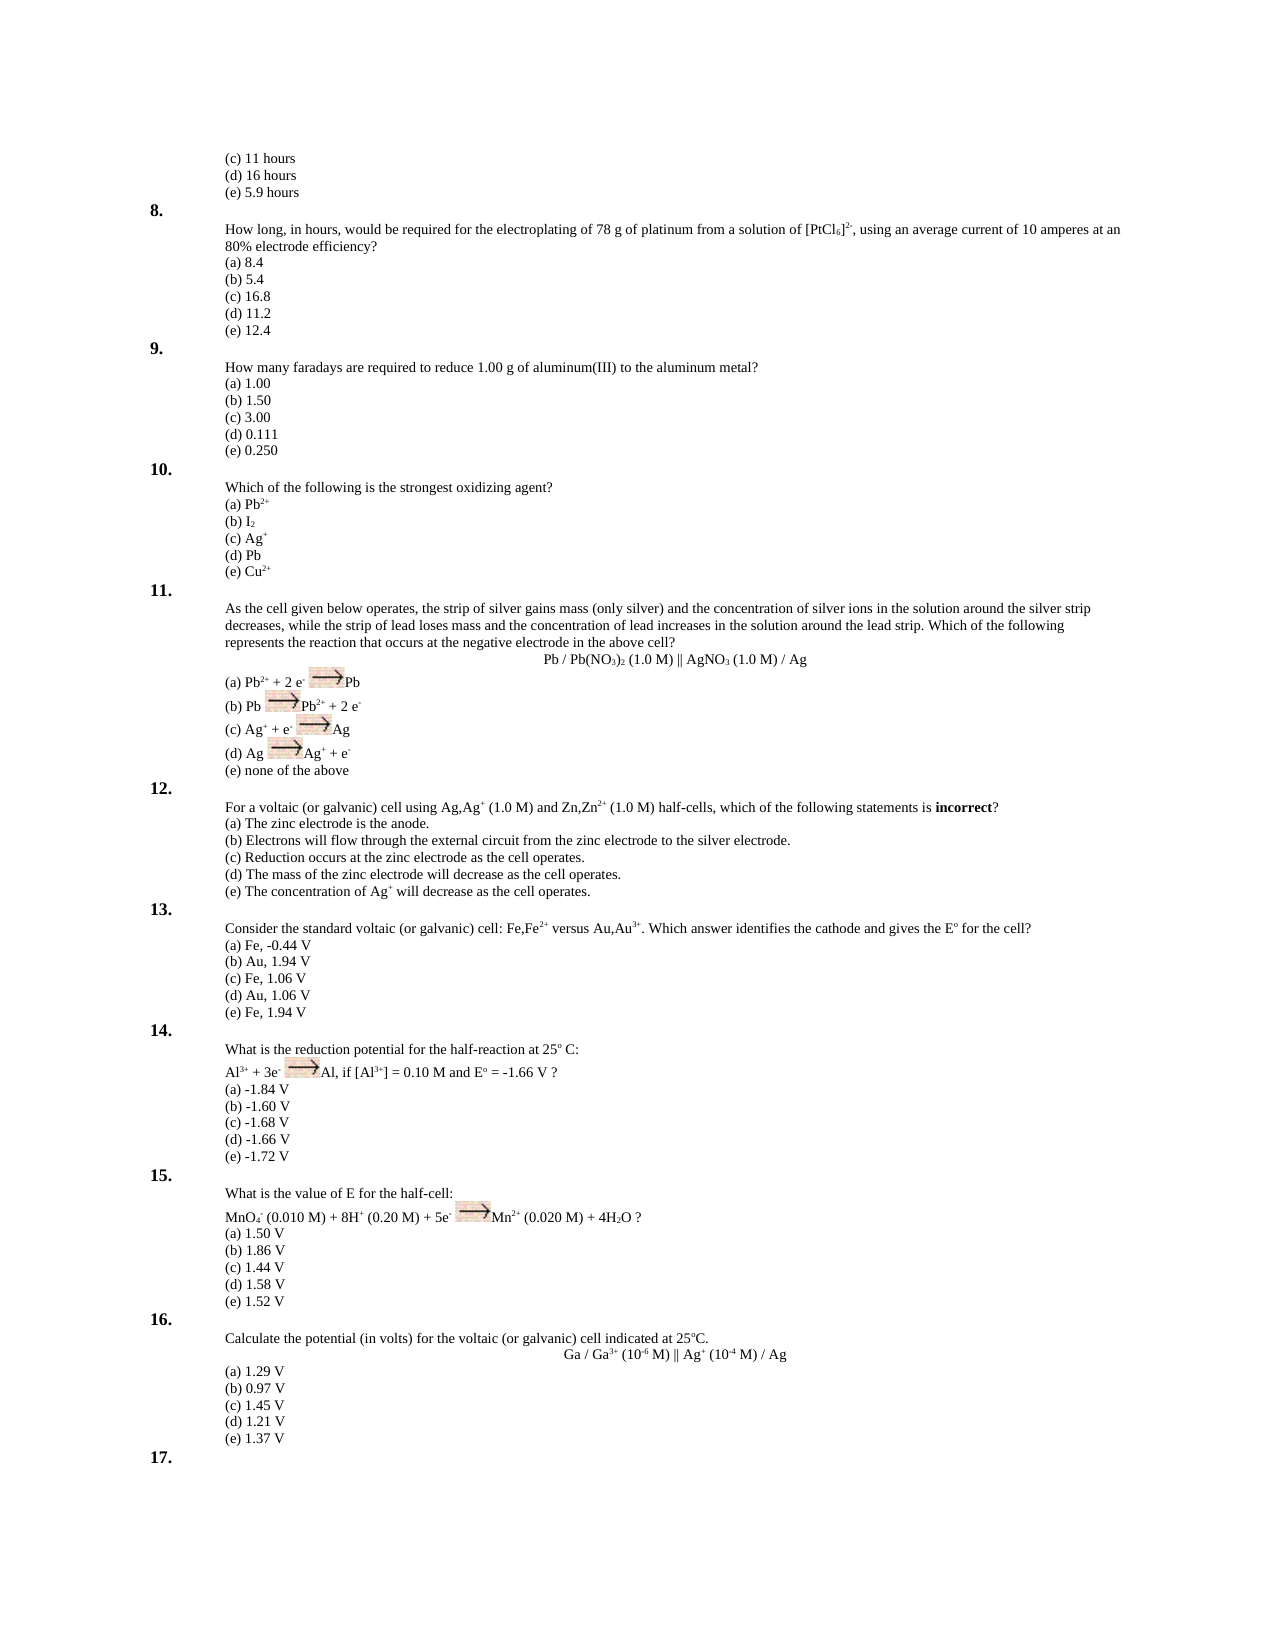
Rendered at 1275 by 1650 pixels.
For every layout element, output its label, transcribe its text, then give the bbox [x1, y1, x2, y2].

text (c) 1.44 V [225, 1259, 1125, 1276]
text (b) 1.86 V [225, 1242, 1125, 1259]
text (d) Ag Ag+ + e- [225, 738, 1125, 761]
text (c) -1.68 V [225, 1114, 1125, 1131]
text (a) 1.50 V [225, 1225, 1125, 1242]
text Pb / Pb(NO3)2 (1.0 M) || AgNO3 (1.0 M) / Ag [225, 651, 1125, 667]
text 12. [150, 778, 1125, 798]
text 8. [150, 200, 1125, 221]
text (c) Ag+ [225, 529, 1125, 546]
text Consider the standard voltaic (or galvanic) cell: Fe,Fe2+ versus Au,Au3+. Which answer identifies the cathode and gives the Eo for the cell? [225, 919, 1125, 936]
picture [267, 737, 304, 759]
text (b) 5.4 [225, 271, 1125, 288]
text (e) none of the above [225, 761, 1125, 778]
text As the cell given below operates, the strip of silver gains mass (only silver) and the concentration of silver ions in the solution around the silver strip decreases, while the strip of lead loses mass and the concentration of lead increases in the solution around the lead strip. Which of the following represents the reaction that occurs at the negative electrode in the above cell? [225, 600, 1125, 651]
text (b) Electrons will flow through the external circuit from the zinc electrode to the silver electrode. [225, 832, 1125, 849]
text (b) 1.50 [225, 392, 1125, 409]
text Ga / Ga3+ (10-6 M) || Ag+ (10-4 M) / Ag [225, 1346, 1125, 1363]
text What is the reduction potential for the half-reaction at 25o C: Al3+ + 3e- Al, if [Al3+] = 0.10 M and Eo = -1.66 V ? [225, 1040, 1125, 1081]
text (d) 0.111 [225, 425, 1125, 442]
text Calculate the potential (in volts) for the voltaic (or galvanic) cell indicated at 25oC. [225, 1329, 1125, 1346]
text (e) 5.9 hours [225, 183, 1125, 200]
text (d) -1.66 V [225, 1131, 1125, 1148]
text (c) 3.00 [225, 409, 1125, 425]
text 15. [150, 1164, 1125, 1185]
text (c) Fe, 1.06 V [225, 970, 1125, 987]
text (a) Pb2+ + 2 e- Pb [225, 667, 1125, 691]
text (d) Pb [225, 546, 1125, 563]
text (e) Fe, 1.94 V [225, 1003, 1125, 1020]
text 14. [150, 1020, 1125, 1040]
text For a voltaic (or galvanic) cell using Ag,Ag+ (1.0 M) and Zn,Zn2+ (1.0 M) half-cells, which of the following statements is incorrect? [225, 798, 1125, 815]
text (c) Reduction occurs at the zinc electrode as the cell operates. [225, 849, 1125, 866]
text 13. [150, 899, 1125, 919]
text (e) The concentration of Ag+ will decrease as the cell operates. [225, 882, 1125, 899]
text (b) 0.97 V [225, 1380, 1125, 1396]
text (d) 1.58 V [225, 1276, 1125, 1292]
text (d) 16 hours [225, 167, 1125, 183]
text Which of the following is the strongest oxidizing agent? [225, 479, 1125, 496]
text 17. [150, 1447, 1125, 1467]
text (e) -1.72 V [225, 1148, 1125, 1164]
picture [284, 1057, 321, 1078]
text (b) Au, 1.94 V [225, 953, 1125, 970]
text (a) 1.29 V [225, 1363, 1125, 1380]
picture [308, 667, 345, 688]
text (a) The zinc electrode is the anode. [225, 815, 1125, 832]
text (d) The mass of the zinc electrode will decrease as the cell operates. [225, 866, 1125, 882]
text (d) 1.21 V [225, 1413, 1125, 1430]
text (b) I2 [225, 513, 1125, 529]
text (c) 16.8 [225, 288, 1125, 304]
text What is the value of E for the half-cell: MnO4- (0.010 M) + 8H+ (0.20 M) + 5e- Mn2+ (0.020 M) + 4H2O ? [225, 1185, 1125, 1225]
text (d) 11.2 [225, 304, 1125, 321]
text (a) 1.00 [225, 375, 1125, 392]
text 9. [150, 338, 1125, 358]
picture [296, 714, 332, 735]
text (e) 12.4 [225, 321, 1125, 338]
text 11. [150, 580, 1125, 600]
text (a) Pb2+ [225, 496, 1125, 513]
text How many faradays are required to reduce 1.00 g of aluminum(III) to the aluminum metal? [225, 358, 1125, 375]
text (a) -1.84 V [225, 1081, 1125, 1097]
text (e) Cu2+ [225, 563, 1125, 580]
text 16. [150, 1309, 1125, 1329]
text (b) Pb Pb2+ + 2 e- [225, 691, 1125, 714]
text (e) 1.37 V [225, 1430, 1125, 1447]
text (a) Fe, -0.44 V [225, 936, 1125, 953]
picture [264, 690, 301, 712]
text (a) 8.4 [225, 254, 1125, 271]
picture [455, 1201, 492, 1222]
text (c) Ag+ + e- Ag [225, 714, 1125, 738]
text (b) -1.60 V [225, 1097, 1125, 1114]
text (e) 0.250 [225, 442, 1125, 459]
text 10. [150, 459, 1125, 479]
text (e) 1.52 V [225, 1292, 1125, 1309]
text (d) Au, 1.06 V [225, 987, 1125, 1003]
text (c) 11 hours [225, 150, 1125, 167]
text How long, in hours, would be required for the electroplating of 78 g of platinum from a solution of [PtCl6]2-, using an average current of 10 amperes at an 80% electrode efficiency? [225, 221, 1125, 254]
text (c) 1.45 V [225, 1396, 1125, 1413]
